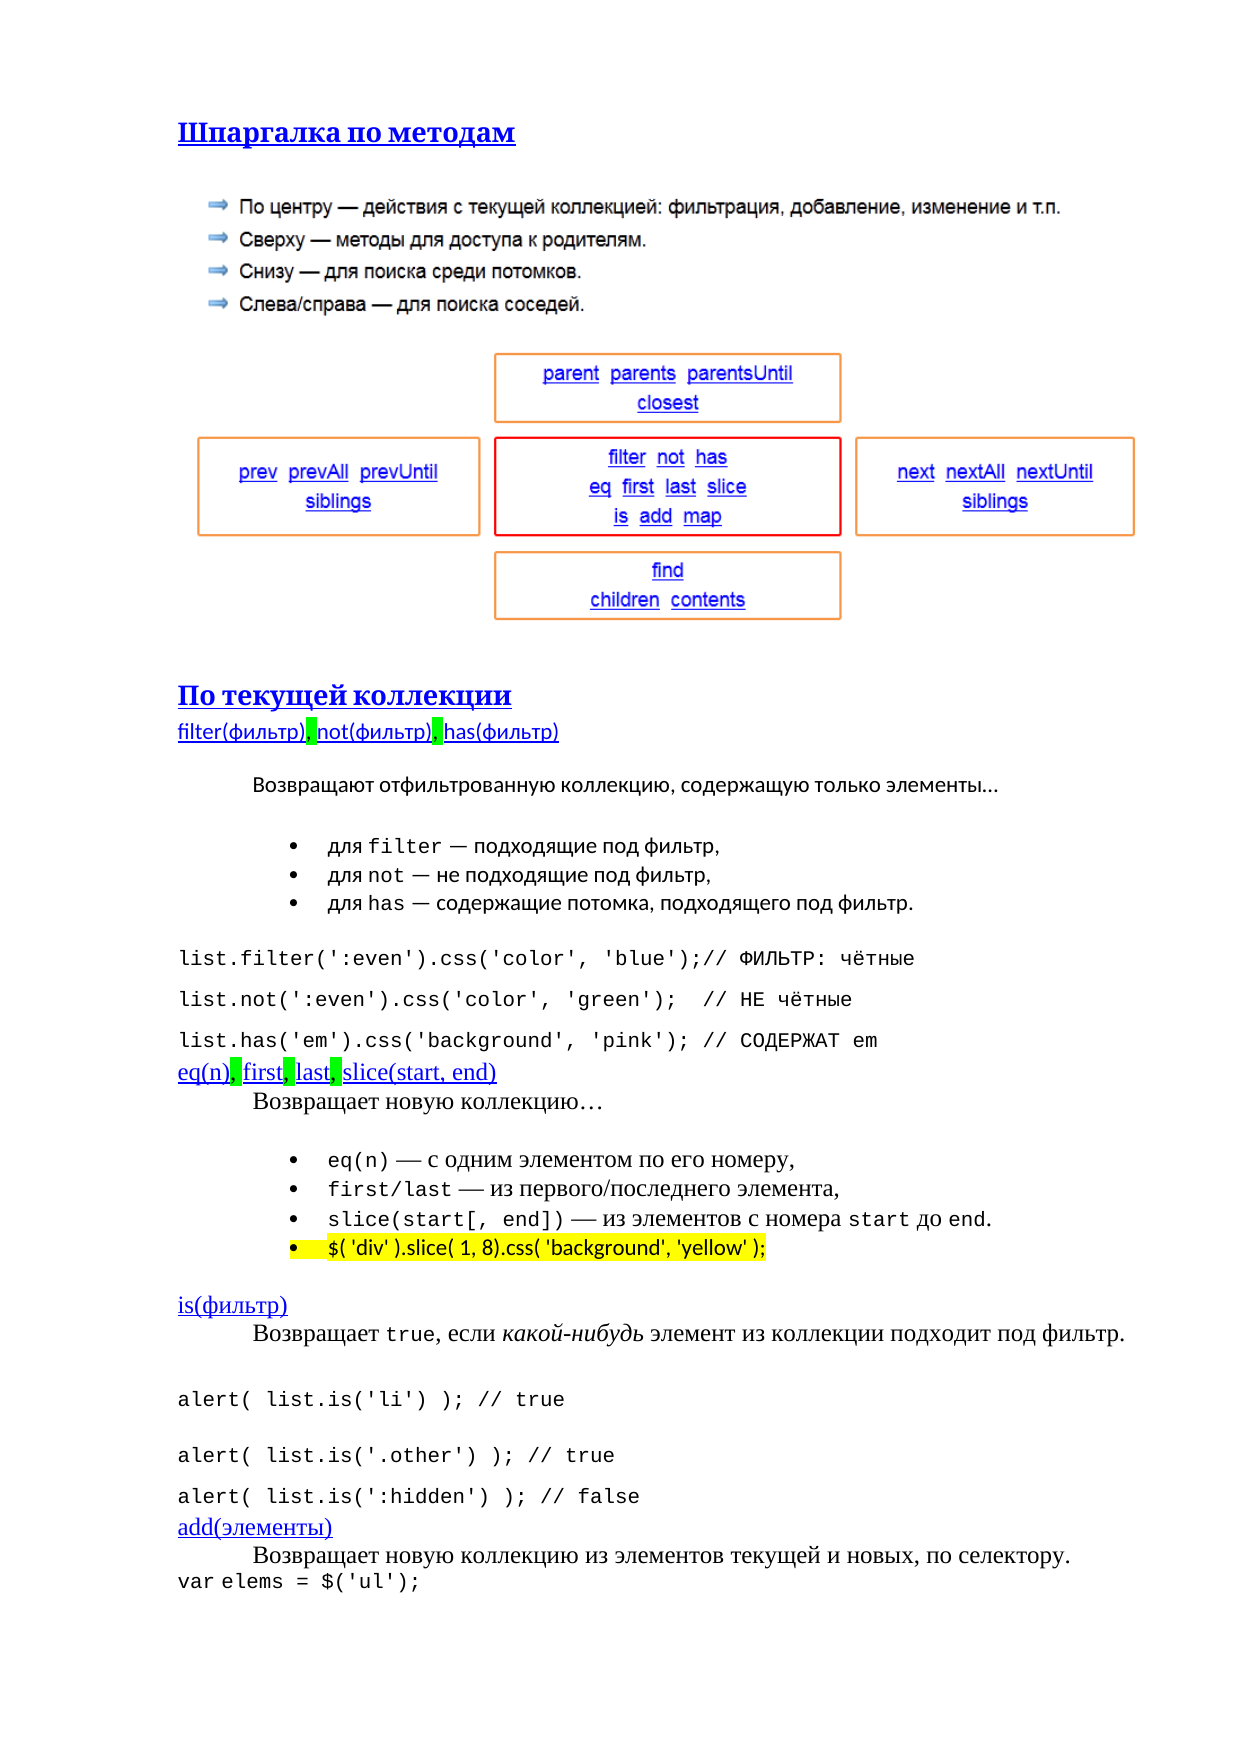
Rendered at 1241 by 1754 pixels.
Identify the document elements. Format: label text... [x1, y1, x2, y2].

text Возвращают отфильтрованную коллекцию, содержащую только элементы… [252, 770, 1152, 798]
table_header var elems = $('ul'); [176, 1569, 429, 1596]
list для has — содержащие потомка, подходящего под фильтр. [290, 888, 1152, 917]
text filter(фильтр), not(фильтр), has(фильтр) [317, 717, 432, 741]
subtitle По текущей коллекции [177, 681, 1152, 712]
text Возвращает новую коллекцию из элементов текущей и новых, по селектору. [252, 1541, 1152, 1569]
table_header list.has('em').css('background', 'pink'); // СОДЕРЖАТ em [176, 1029, 1133, 1056]
table_header list.filter(':even').css('color', 'blue');// ФИЛЬТР: чётные [176, 946, 923, 973]
picture [177, 183, 1152, 653]
text filter(фильтр), not(фильтр), has(фильтр) [443, 717, 1152, 745]
text filter(фильтр), not(фильтр), has(фильтр) [177, 717, 306, 741]
text add(элементы) [177, 1512, 1152, 1541]
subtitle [177, 118, 1152, 149]
list для not — не подходящие под фильтр, [290, 860, 1152, 888]
table_cell eq(n), first, last, slice(start, end) Возвращает новую коллекцию… eq(n) — с одним элементом по его номеру, first/last — из первого/последнего элемента, slice(start[, end]) — из элементов с номера start до end. $( 'div' ).slice( 1, 8).css( 'background', 'yellow' ); is(фильтр) Возвращает true, если какой-нибудь элемент из коллекции подходит под фильтр. [176, 1056, 1133, 1373]
table_cell alert( list.is('.other') ); // true [176, 1429, 1128, 1485]
table_header alert( list.is(':hidden') ); // false [176, 1485, 648, 1512]
table_cell list.not(':even').css('color', 'green'); // НЕ чётные [176, 973, 918, 1029]
table_cell alert( list.is('li') ); // true [176, 1373, 1125, 1429]
list для filter — подходящие под фильтр, [290, 831, 1152, 860]
